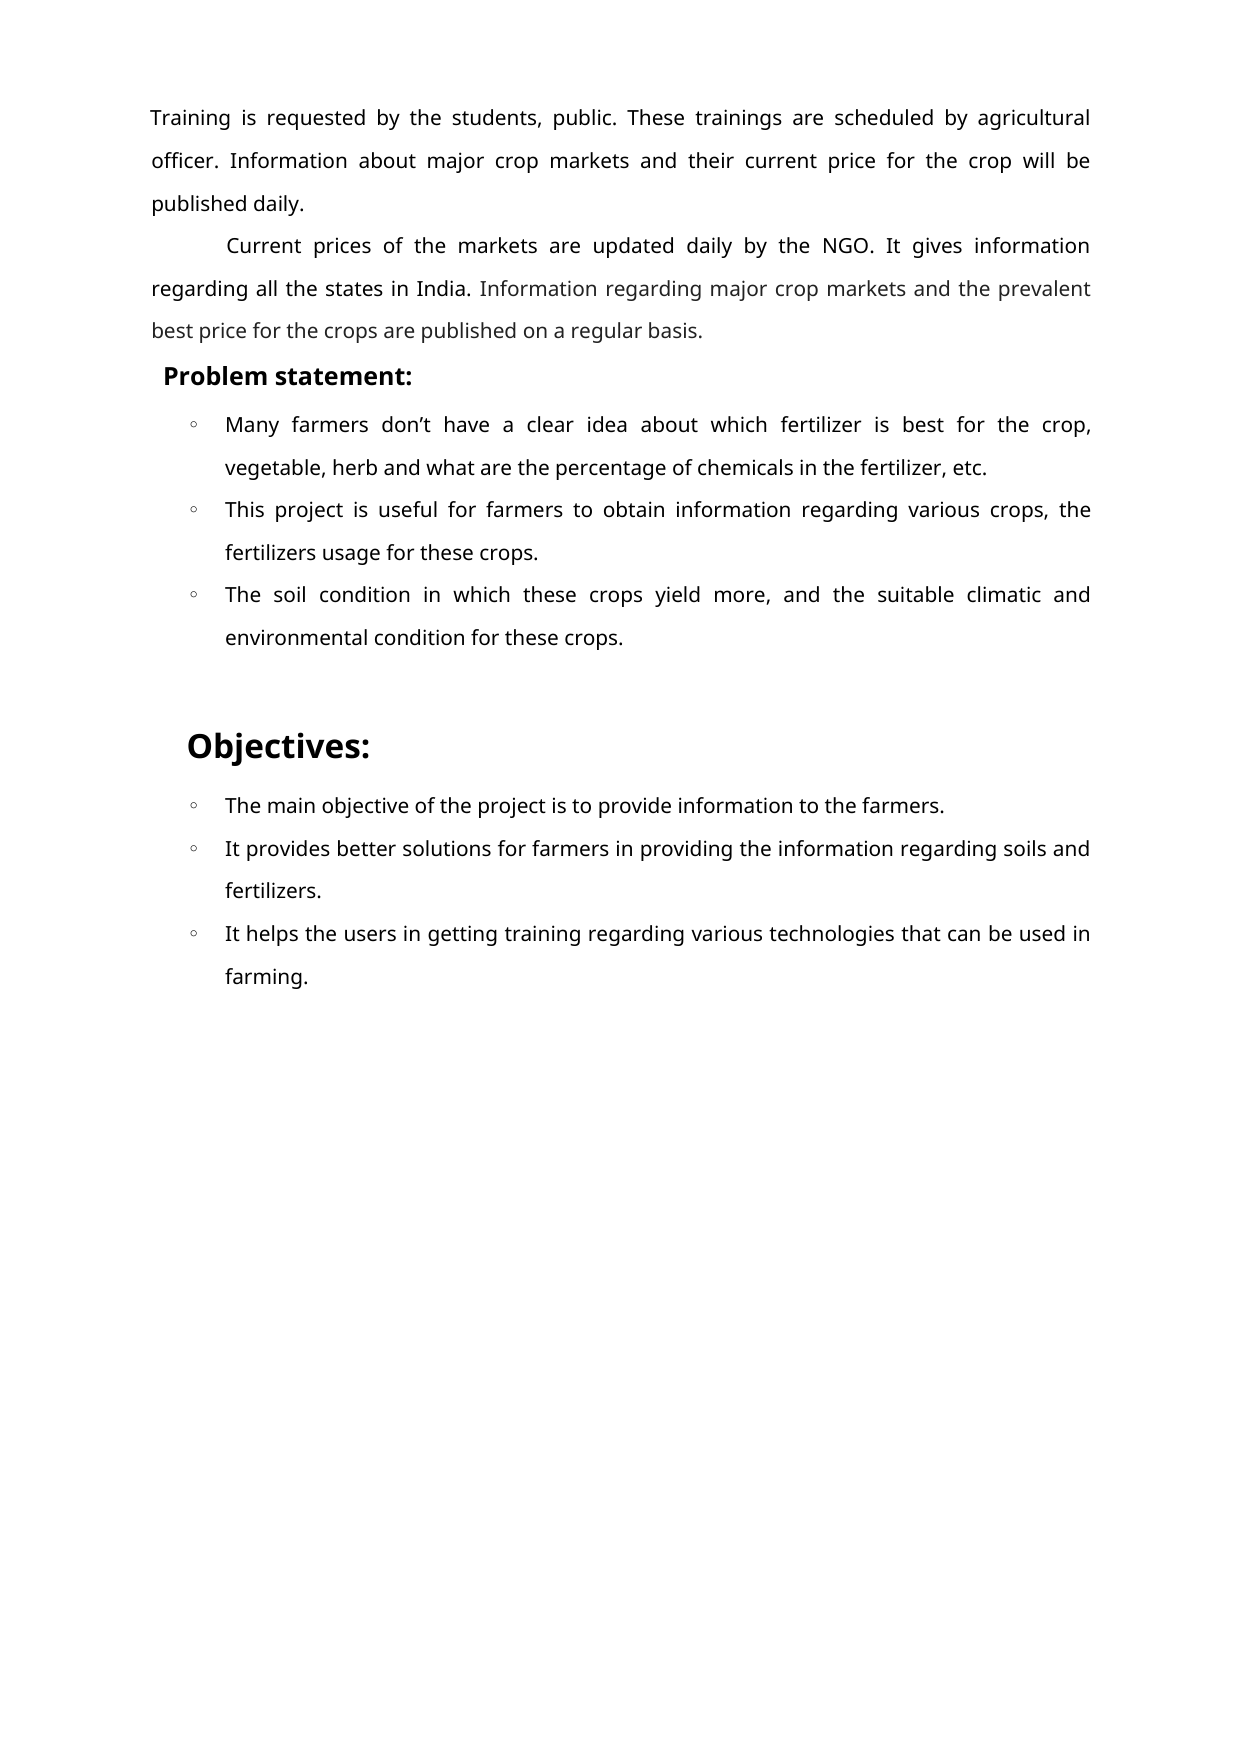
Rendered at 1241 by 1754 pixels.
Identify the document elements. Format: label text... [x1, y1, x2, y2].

list It provides better solutions for farmers in providing the information regarding soils and fertilizers. [187, 834, 1092, 905]
text Problem statement: [150, 359, 1092, 393]
list Many farmers don’t have a clear idea about which fertilizer is best for the crop, vegetable, herb and what are the percentage of chemicals in the fertilizer, etc. [187, 410, 1092, 481]
text Current prices of the markets are updated daily by the NGO. It gives information regarding all the states in India. Information regarding major crop markets and the prevalent best price for the crops are published on a regular basis. [151, 231, 1092, 345]
list The soil condition in which these crops yield more, and the suitable climatic and environmental condition for these crops. [187, 581, 1092, 652]
list This project is useful for farmers to obtain information regarding various crops, the fertilizers usage for these crops. [187, 495, 1092, 566]
list The main objective of the project is to provide information to the farmers. [187, 791, 1092, 820]
text Training is requested by the students, public. These trainings are scheduled by agricultural officer. Information about major crop markets and their current price for the crop will be published daily. [150, 103, 1092, 217]
text Objectives: [186, 723, 1092, 769]
list It helps the users in getting training regarding various technologies that can be used in farming. [187, 919, 1092, 990]
